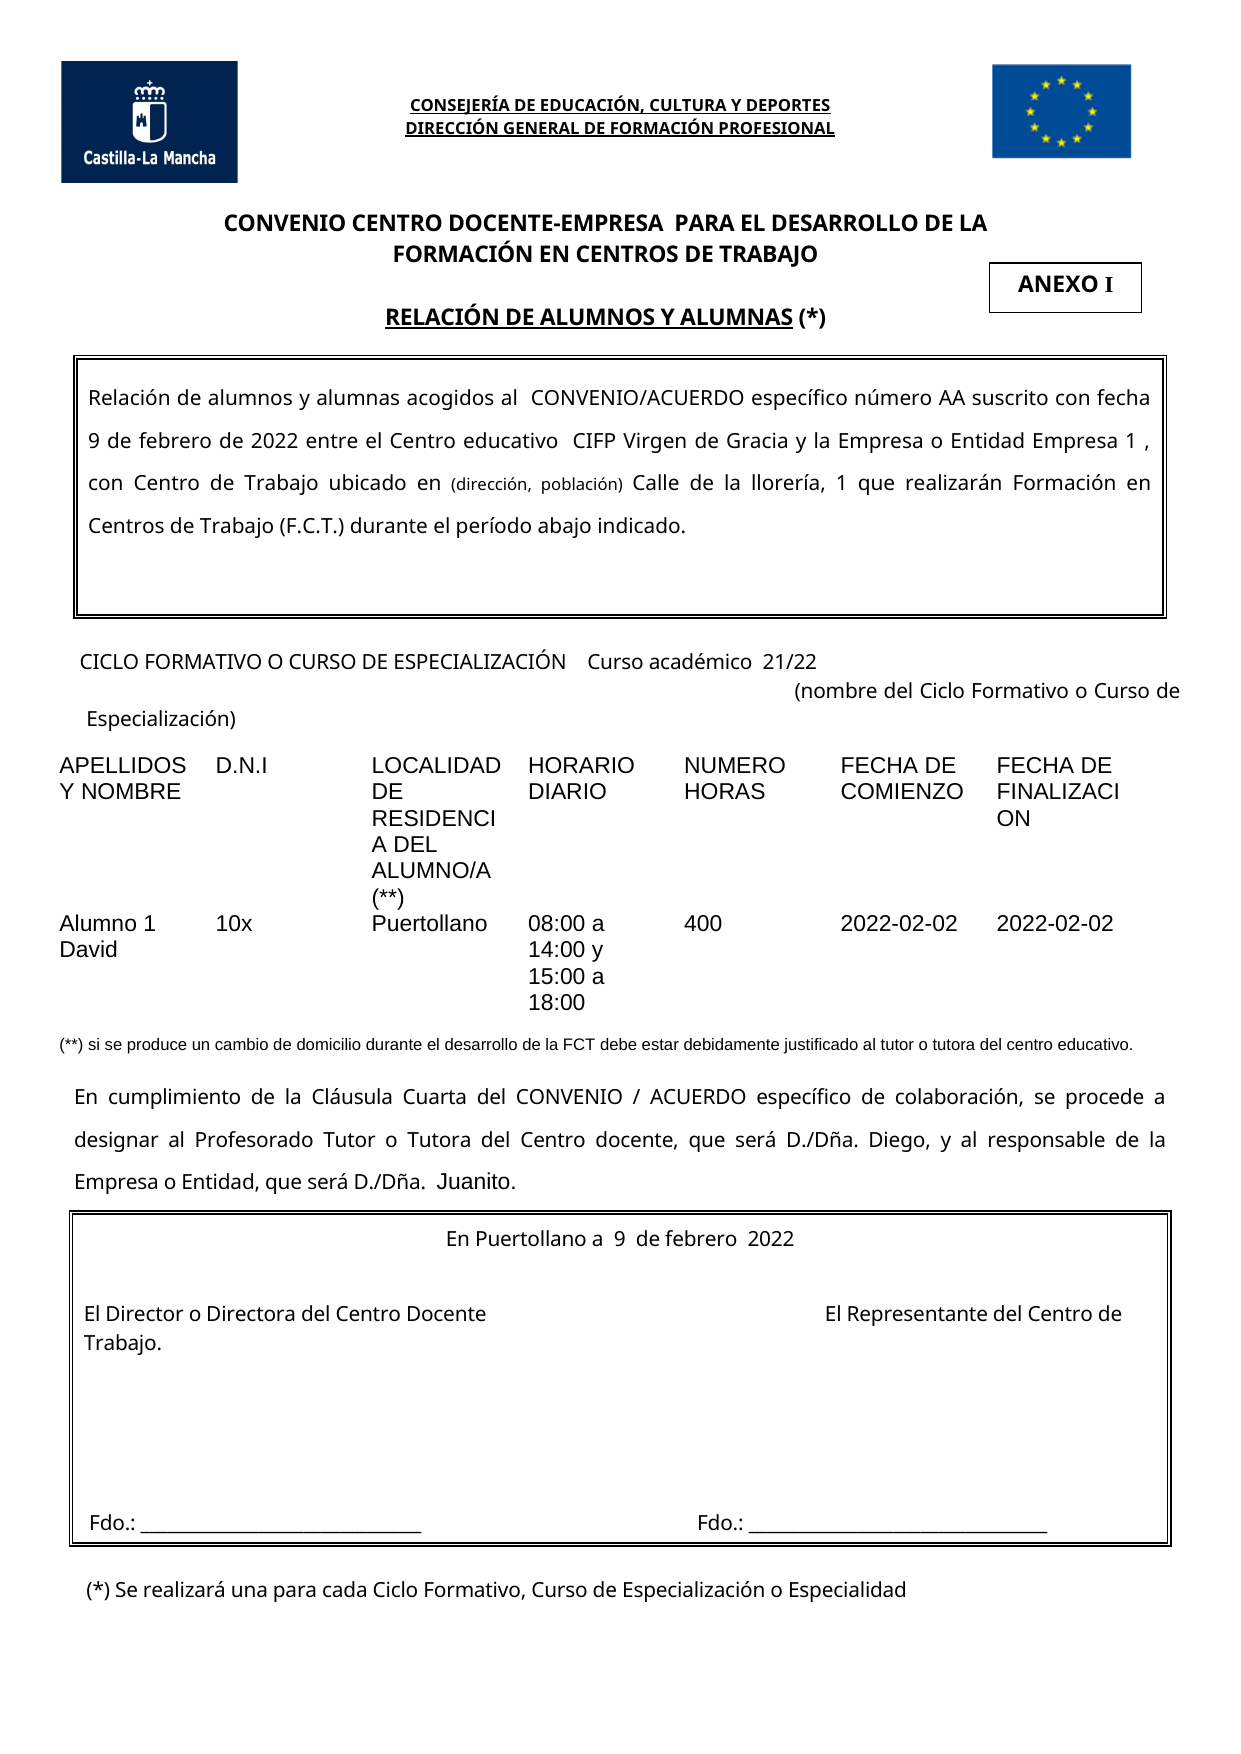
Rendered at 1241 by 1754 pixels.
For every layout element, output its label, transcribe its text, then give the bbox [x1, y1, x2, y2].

table_header FECHA DE COMIENZO [829, 752, 985, 910]
text (*) Se realizará una para cada Ciclo Formativo, Curso de Especialización o Especialidad [86, 1575, 1181, 1604]
table_cell 400 [673, 910, 829, 1015]
text CICLO FORMATIVO O CURSO DE ESPECIALIZACIÓN Curso académico 21/22 [74, 647, 1181, 676]
table_header D.N.I [204, 752, 360, 910]
table_header NUMERO HORAS [673, 752, 829, 910]
table_cell Alumno 1 David [48, 910, 204, 1015]
text (nombre del Ciclo Formativo o Curso de Especialización) [86, 676, 1181, 733]
text (**) si se produce un cambio de domicilio durante el desarrollo de la FCT debe estar debidamente justificado al tutor o tutora del centro educativo. [59, 1034, 1181, 1054]
table_header HORARIO DIARIO [517, 752, 673, 910]
table_cell 08:00 a 14:00 y 15:00 a 18:00 [517, 910, 673, 1015]
text En cumplimiento de la Cláusula Cuarta del CONVENIO / ACUERDO específico de colaboración, se procede a designar al Profesorado Tutor o Tutora del Centro docente, que será D./Dña. Diego, y al responsable de la Empresa o Entidad, que será D./Dña. Juanito. [74, 1082, 1167, 1196]
table_cell 10x [204, 910, 360, 1015]
table_cell 2022-02-02 [829, 910, 985, 1015]
table_header En Puertollano a 9 de febrero 2022 El Director o Directora del Centro Docente El Representante del Centro de Trabajo. Fdo.: _______________________________ Fdo.: _________________________________ [73, 1215, 1167, 1542]
picture [992, 64, 1133, 160]
table_header FECHA DE FINALIZACION [985, 752, 1142, 910]
table_header LOCALIDAD DE RESIDENCIA DEL ALUMNO/A (**) [360, 752, 517, 910]
table_cell 2022-02-02 [985, 910, 1142, 1015]
table_header APELLIDOS Y NOMBRE [48, 752, 204, 910]
table_cell Puertollano [360, 910, 517, 1015]
table_header Relación de alumnos y alumnas acogidos al CONVENIO/ACUERDO específico número AA suscrito con fecha 9 de febrero de 2022 entre el Centro educativo CIFP Virgen de Gracia y la Empresa o Entidad Empresa 1 , con Centro de Trabajo ubicado en (dirección, población) Calle de la llorería, 1 que realizarán Formación en Centros de Trabajo (F.C.T.) durante el período abajo indicado. [78, 360, 1162, 614]
picture [61, 61, 238, 183]
